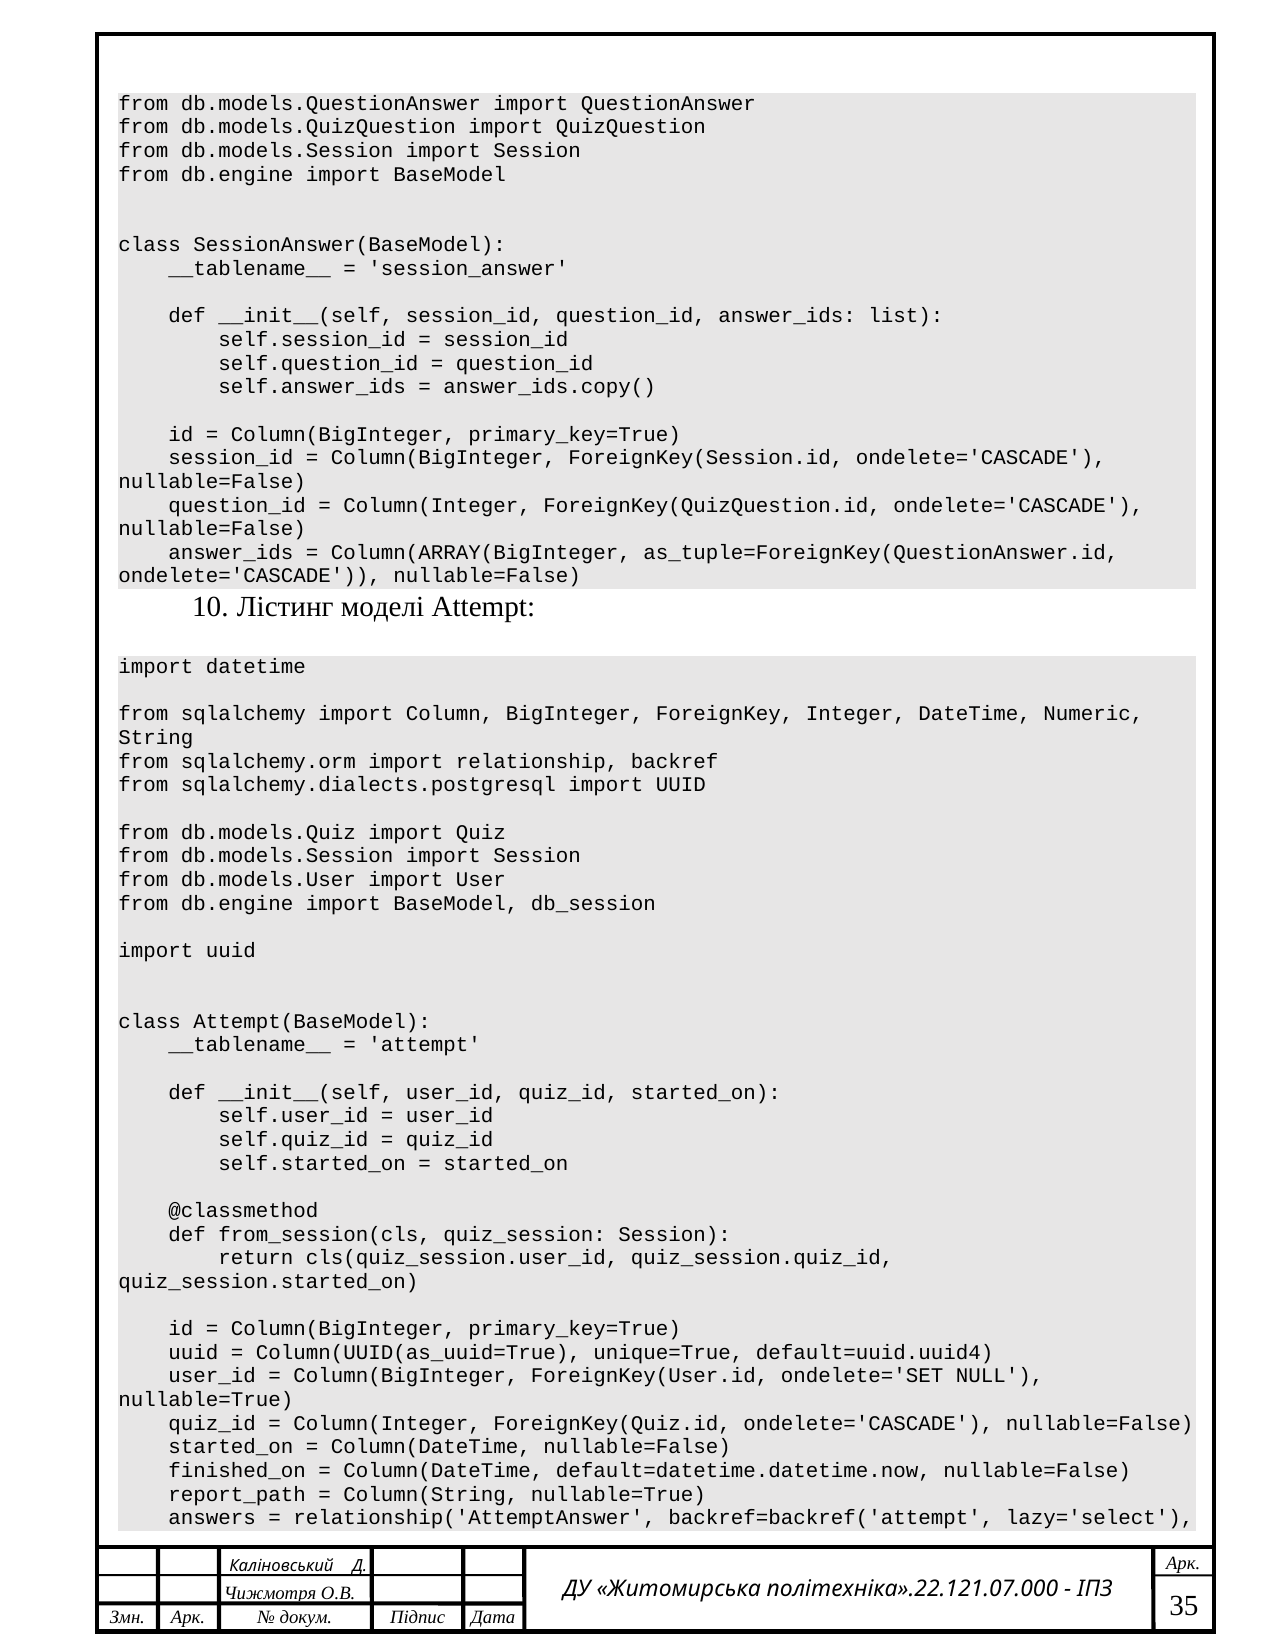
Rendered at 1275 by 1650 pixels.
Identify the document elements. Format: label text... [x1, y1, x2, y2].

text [118, 656, 1196, 1531]
list Лістинг моделі Attempt: [192, 589, 1196, 623]
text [118, 93, 1196, 589]
